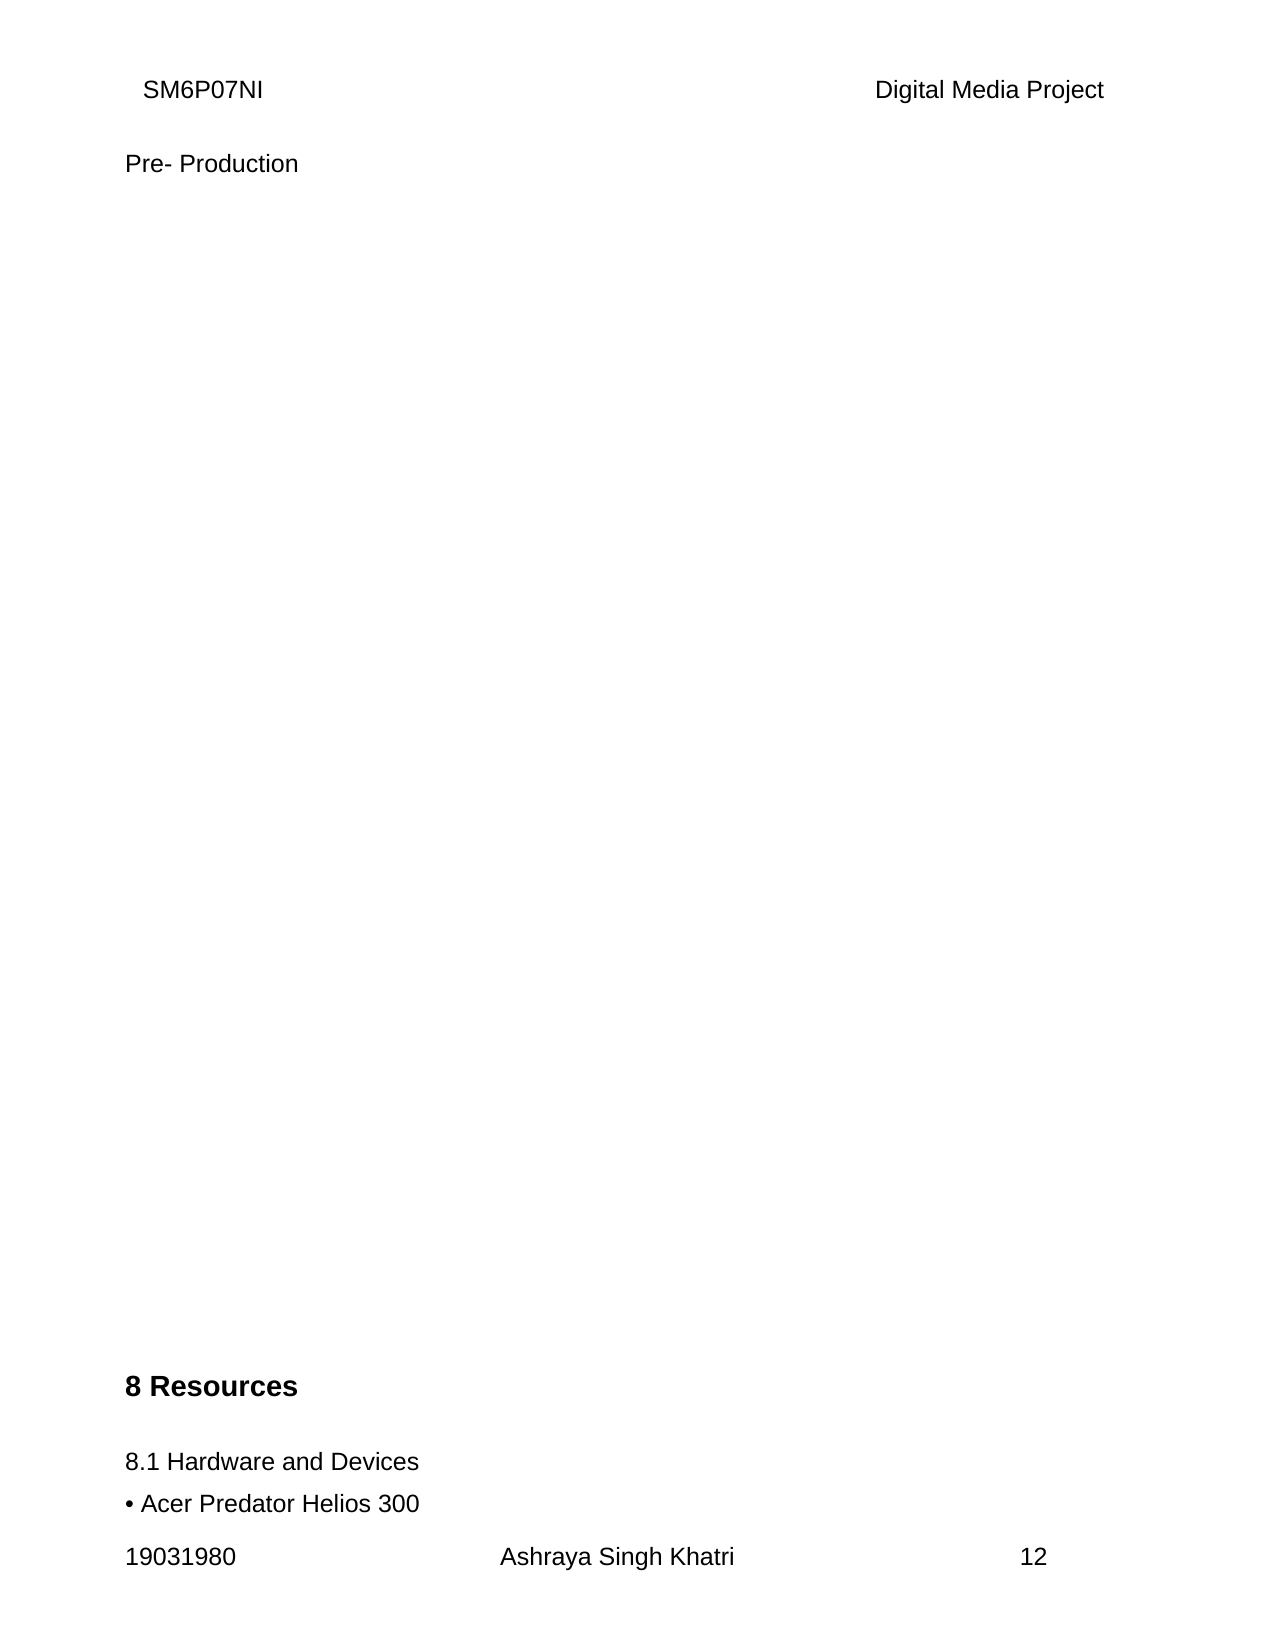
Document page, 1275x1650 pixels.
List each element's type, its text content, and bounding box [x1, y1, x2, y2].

subtitle 8 Resources [125, 1369, 1132, 1403]
text • Acer Predator Helios 300 [125, 1489, 1132, 1518]
text Pre- Production [125, 149, 1132, 177]
text 8.1 Hardware and Devices [125, 1447, 1132, 1476]
